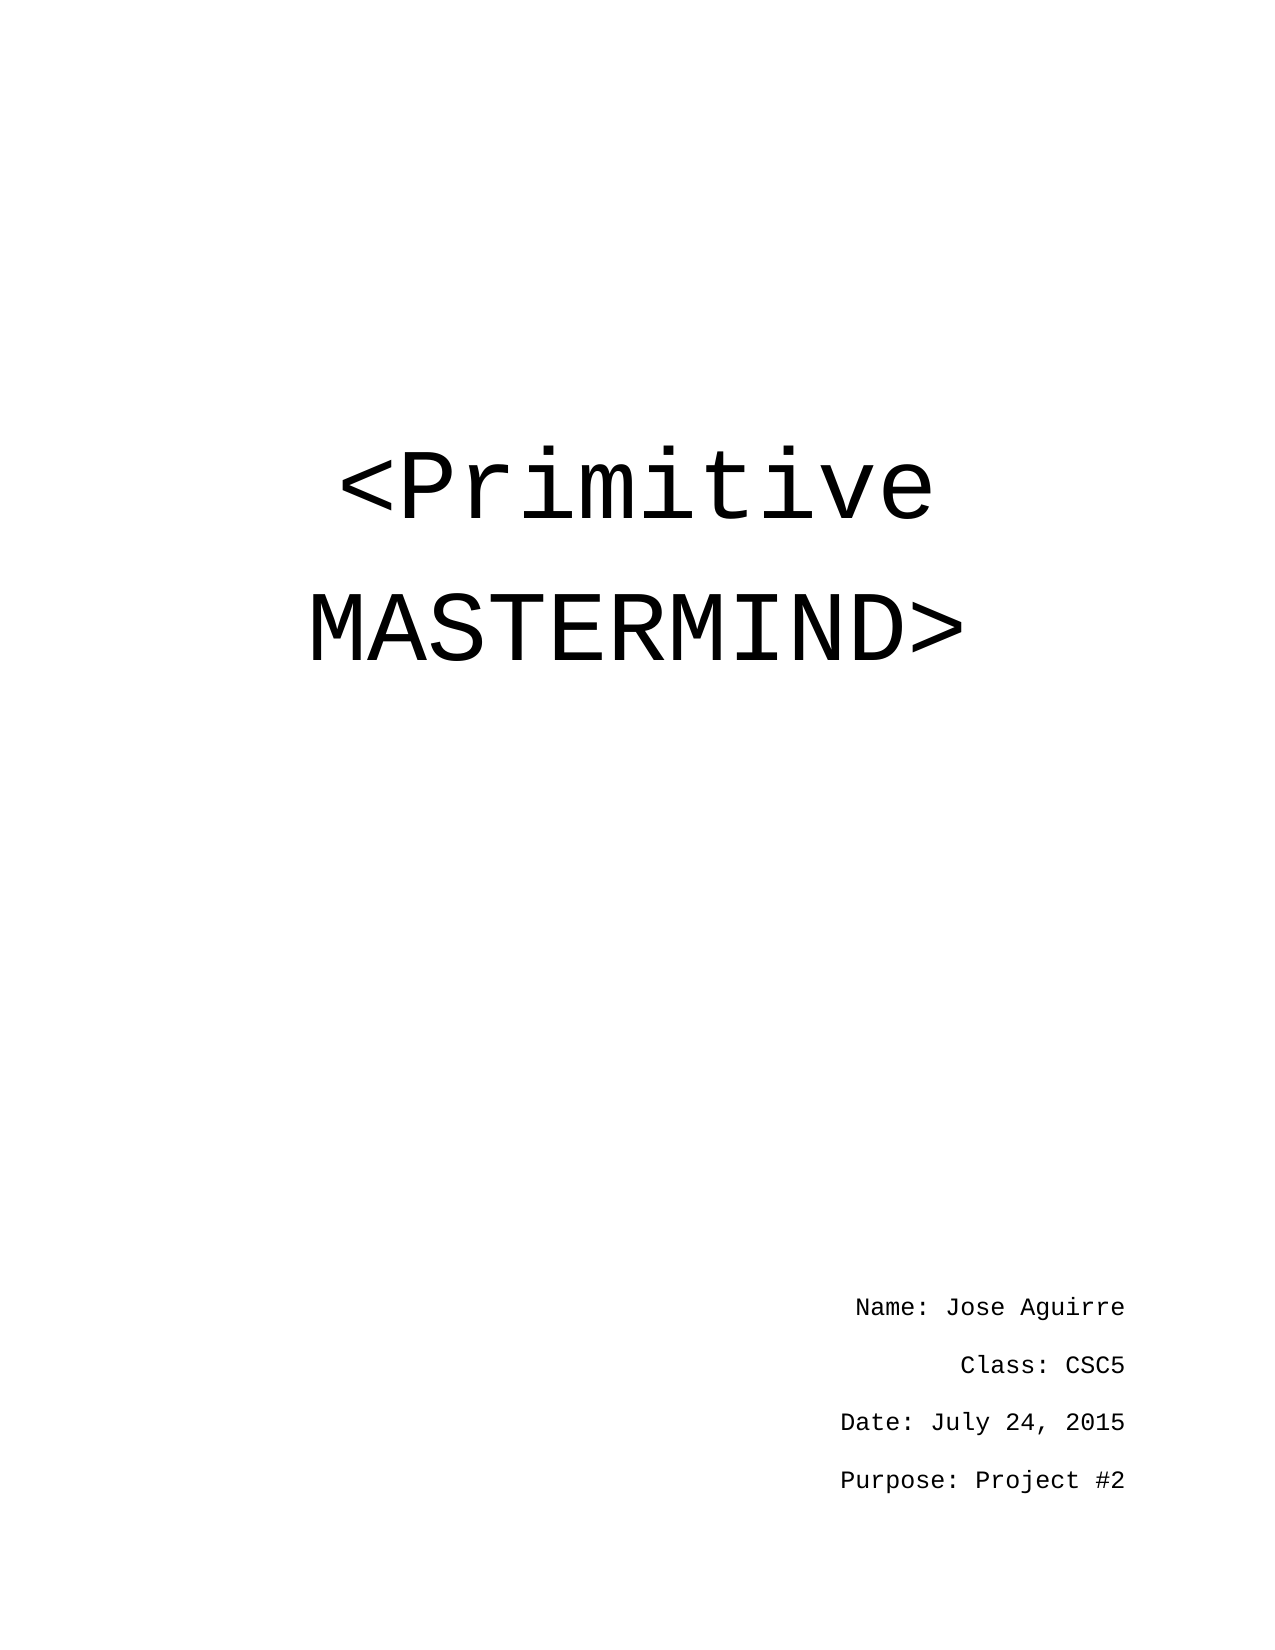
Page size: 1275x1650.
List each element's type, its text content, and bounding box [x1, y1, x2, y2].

text <Primitive [150, 435, 1125, 548]
text Class: CSC5 [150, 1352, 1125, 1381]
text Purpose: Project #2 [150, 1467, 1125, 1496]
text Date: July 24, 2015 [150, 1410, 1125, 1438]
text Name: Jose Aguirre [150, 1295, 1125, 1323]
text MASTERMIND> [150, 577, 1125, 691]
